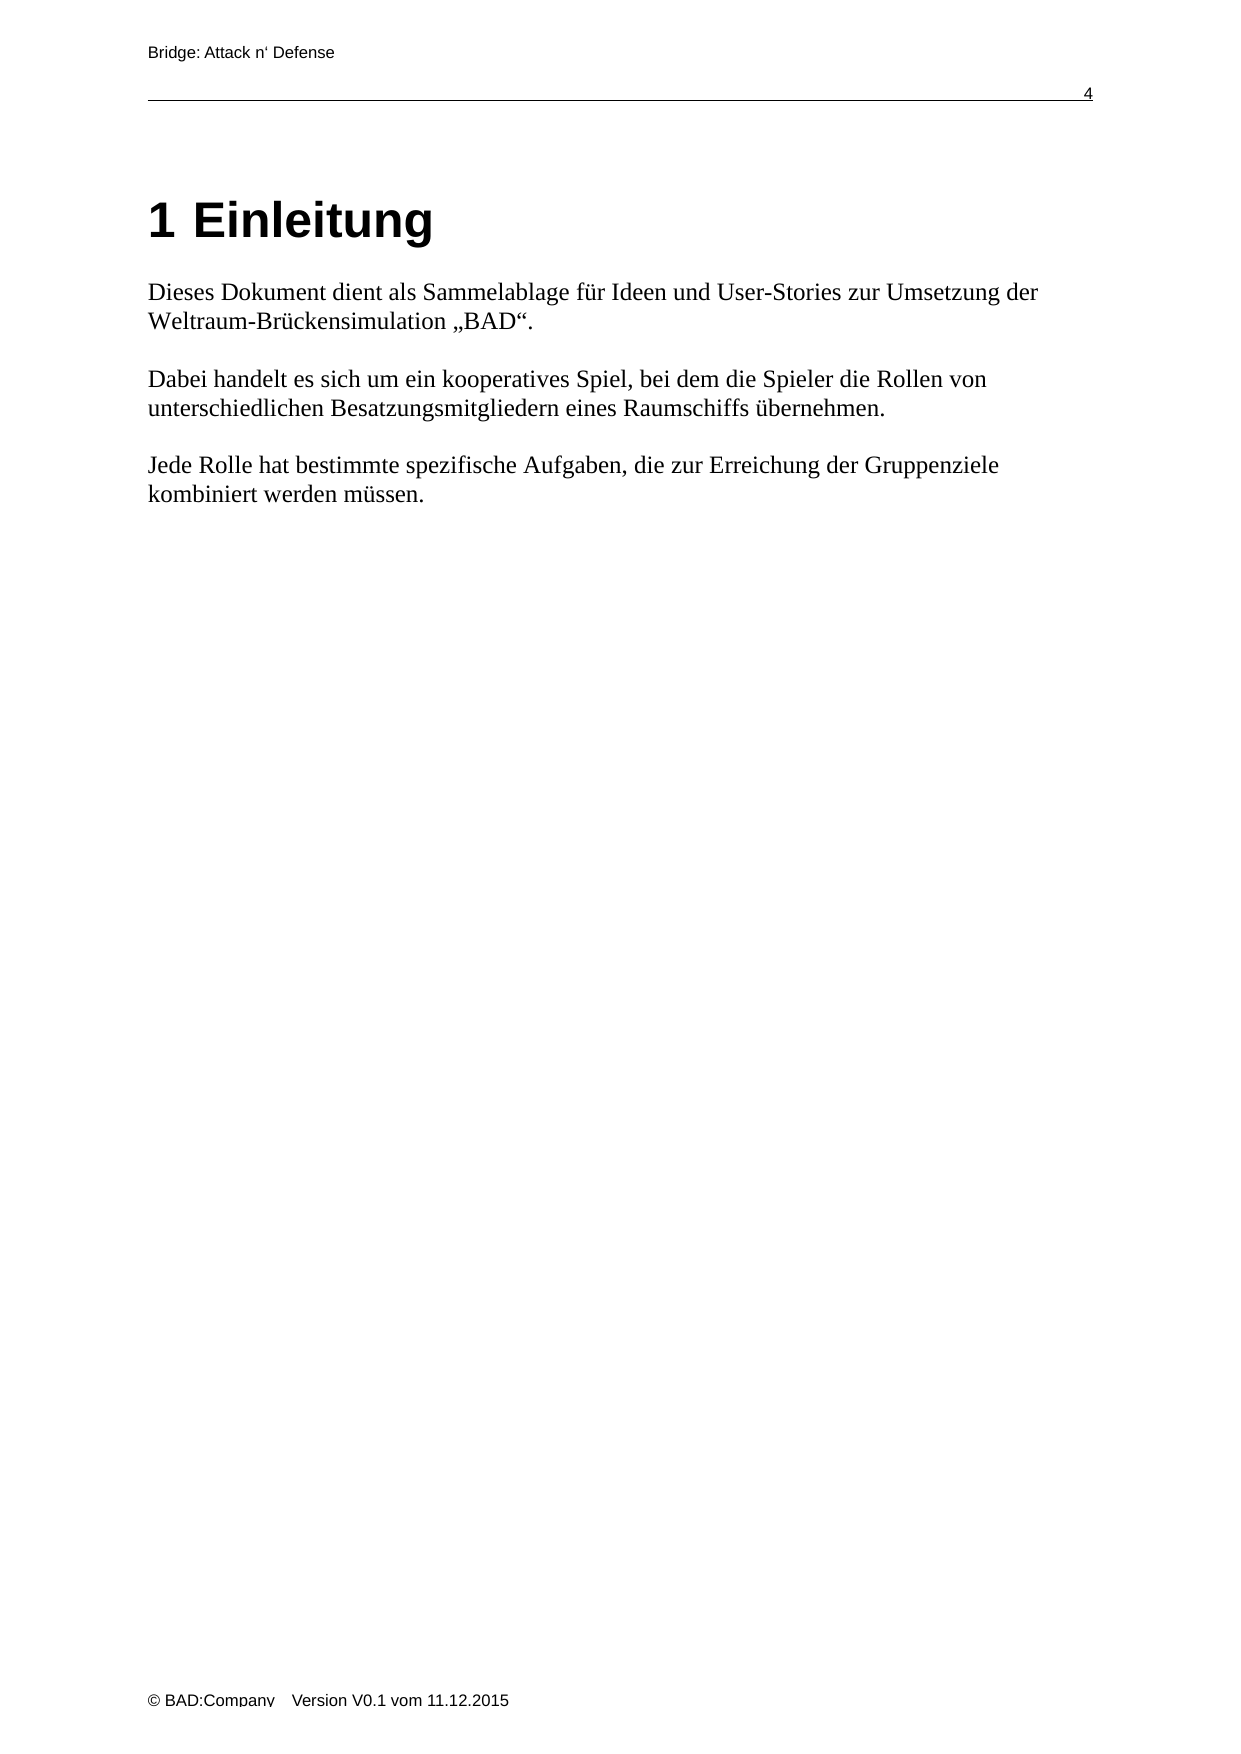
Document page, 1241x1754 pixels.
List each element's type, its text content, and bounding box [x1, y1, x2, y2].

subtitle Einleitung [148, 181, 1092, 248]
text Dieses Dokument dient als Sammelablage für Ideen und User-Stories zur Umsetzung der Weltraum-Brückensimulation „BAD“. [148, 277, 1092, 335]
text Dabei handelt es sich um ein kooperatives Spiel, bei dem die Spieler die Rollen von unterschiedlichen Besatzungsmitgliedern eines Raumschiffs übernehmen. [148, 364, 1092, 421]
text Jede Rolle hat bestimmte spezifische Aufgaben, die zur Erreichung der Gruppenziele kombiniert werden müssen. [148, 451, 1092, 508]
